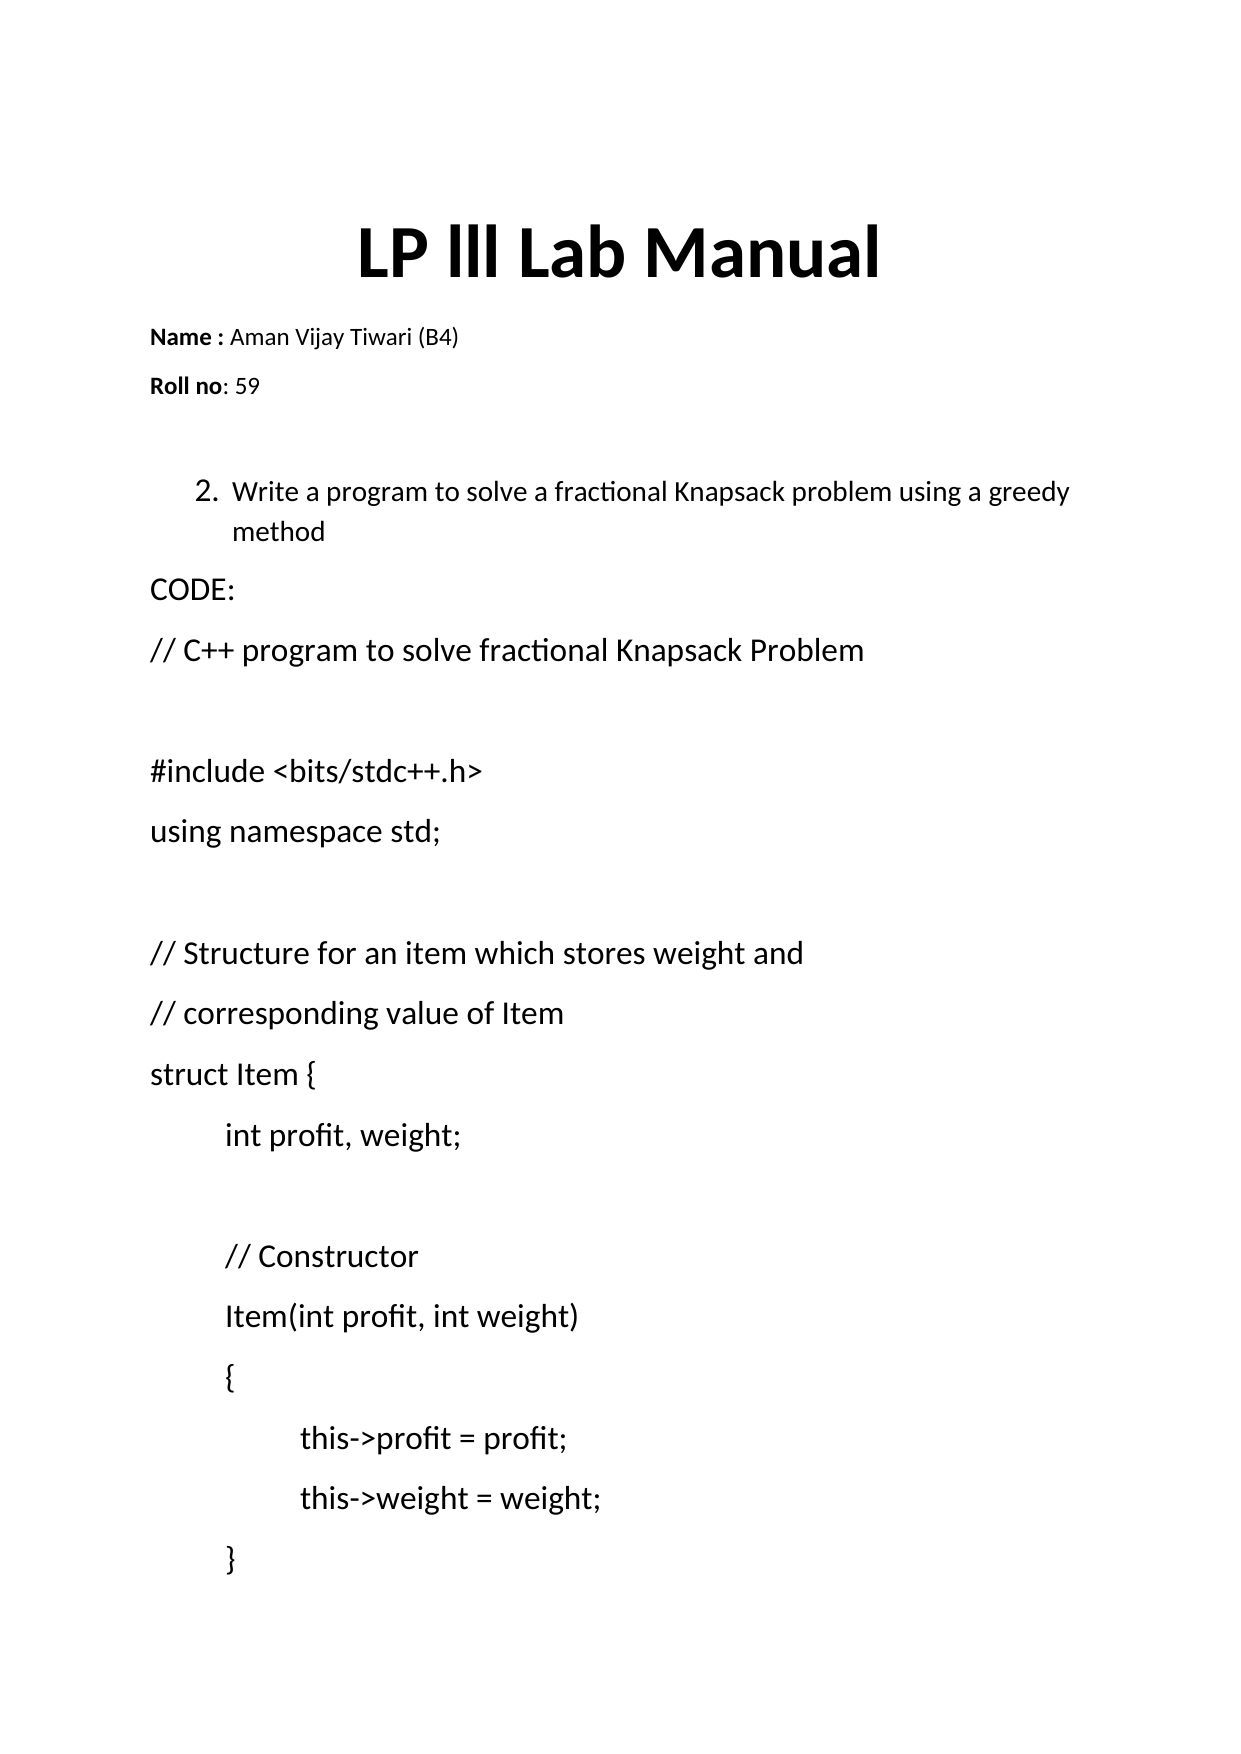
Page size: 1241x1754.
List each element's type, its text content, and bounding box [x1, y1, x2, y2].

text Item(int profit, int weight) [150, 1296, 1090, 1336]
text struct Item { [150, 1053, 1090, 1094]
text int profit, weight; [150, 1114, 1090, 1154]
text // Structure for an item which stores weight and [150, 932, 1090, 972]
text this->weight = weight; [150, 1477, 1090, 1518]
text // corresponding value of Item [150, 992, 1090, 1033]
text LP lll Lab Manual [150, 205, 1090, 297]
list Write a program to solve a fractional Knapsack problem using a greedy method [194, 469, 1090, 548]
text #include <bits/stdc++.h> [150, 750, 1090, 791]
text using namespace std; [150, 811, 1090, 851]
text } [150, 1538, 1090, 1579]
text { [150, 1356, 1090, 1397]
text Roll no: 59 [150, 370, 1090, 401]
text // Constructor [150, 1235, 1090, 1276]
text CODE: [150, 568, 1090, 609]
text // C++ program to solve fractional Knapsack Problem [150, 629, 1090, 669]
text Name : Aman Vijay Tiwari (B4) [150, 321, 1090, 351]
text this->profit = profit; [150, 1417, 1090, 1457]
